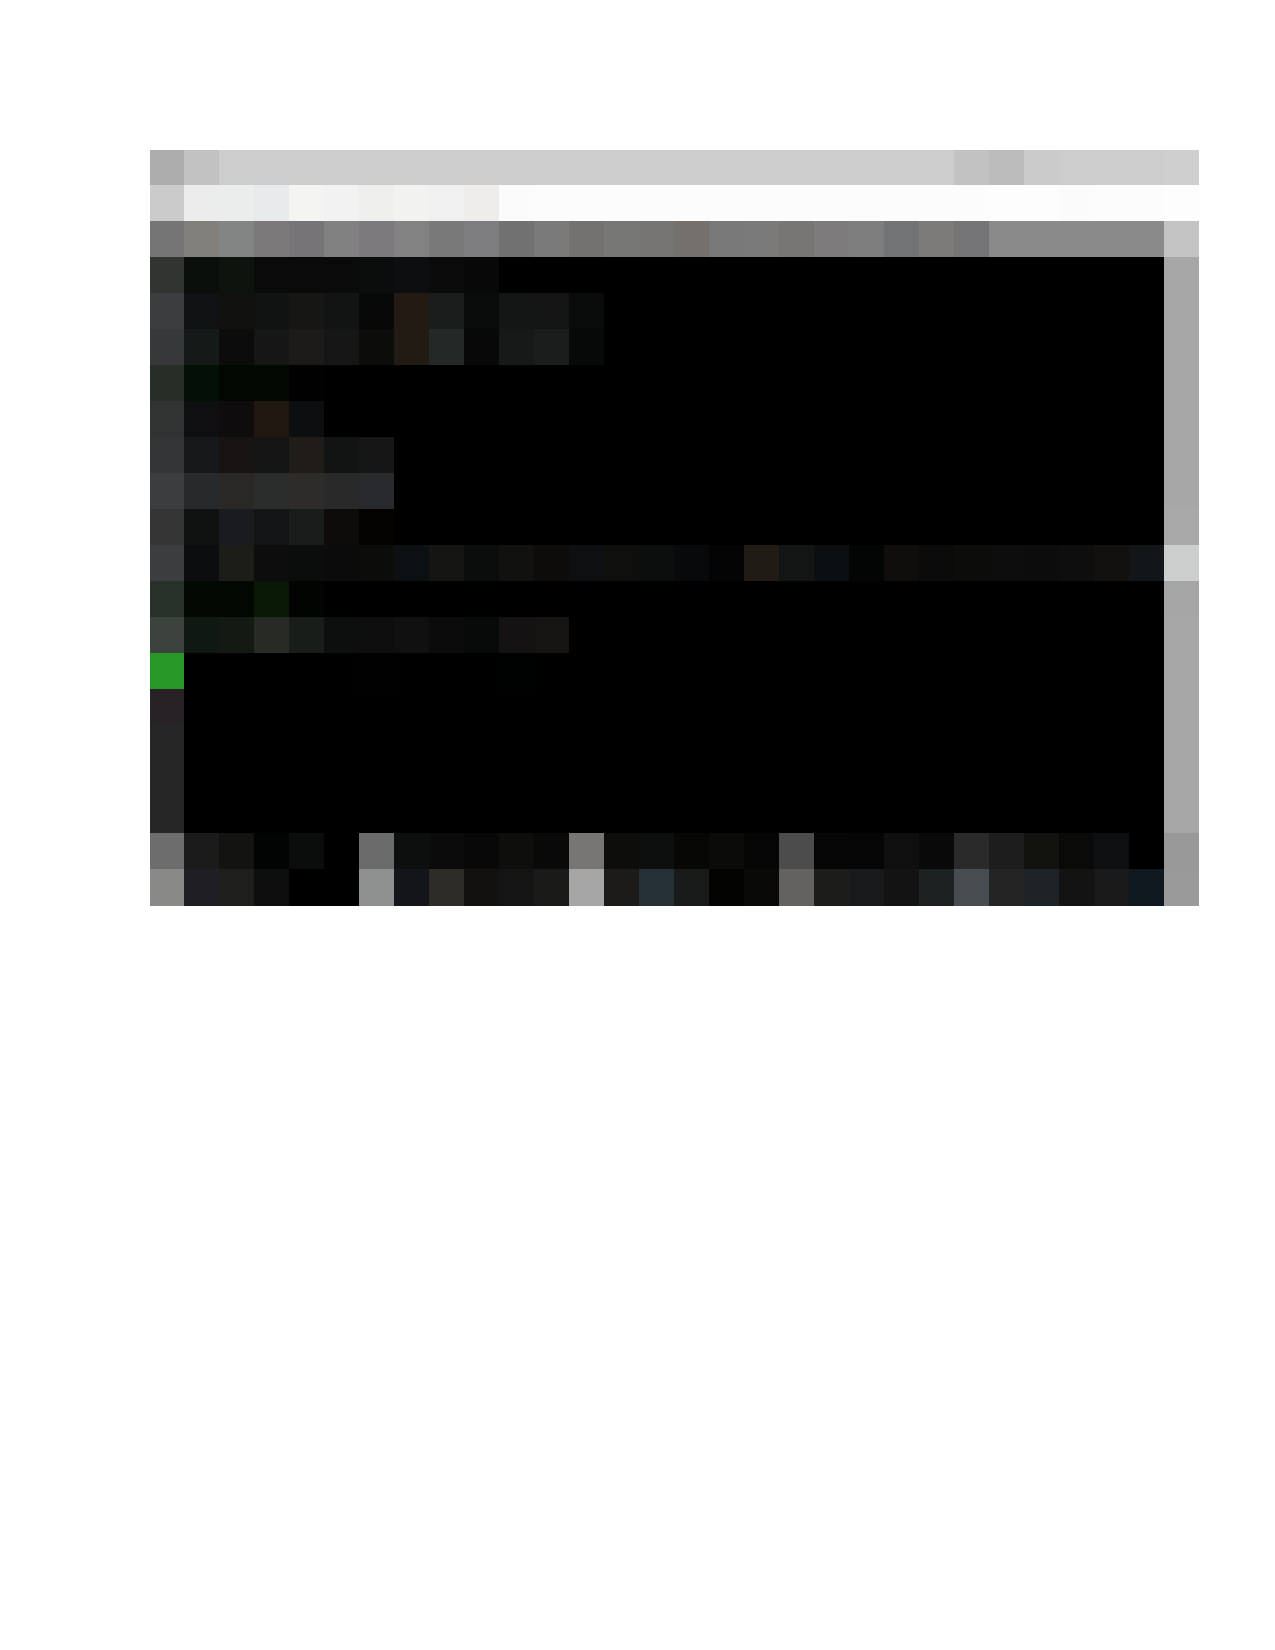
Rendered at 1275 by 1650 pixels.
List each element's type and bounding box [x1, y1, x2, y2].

picture [150, 150, 1199, 906]
